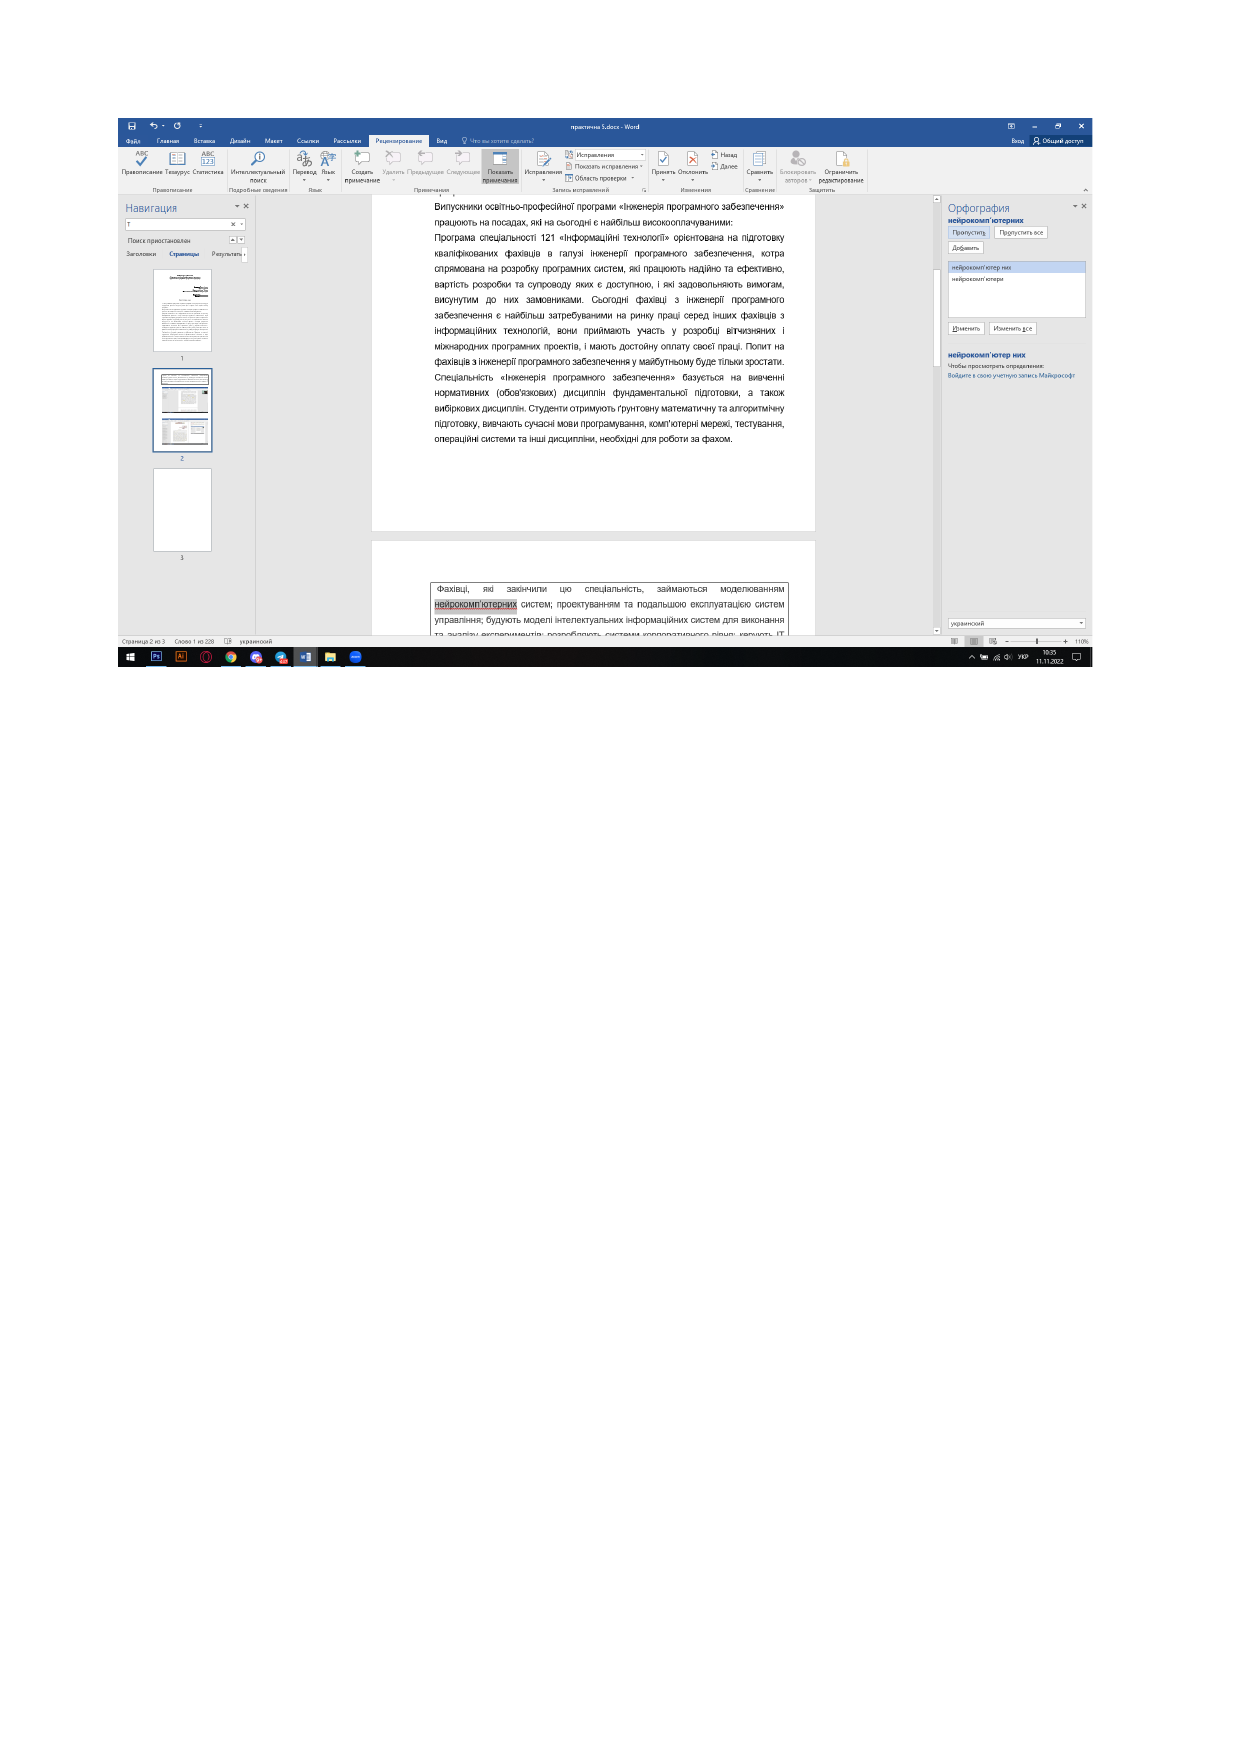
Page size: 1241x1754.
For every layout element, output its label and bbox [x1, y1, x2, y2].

picture [118, 118, 1093, 667]
